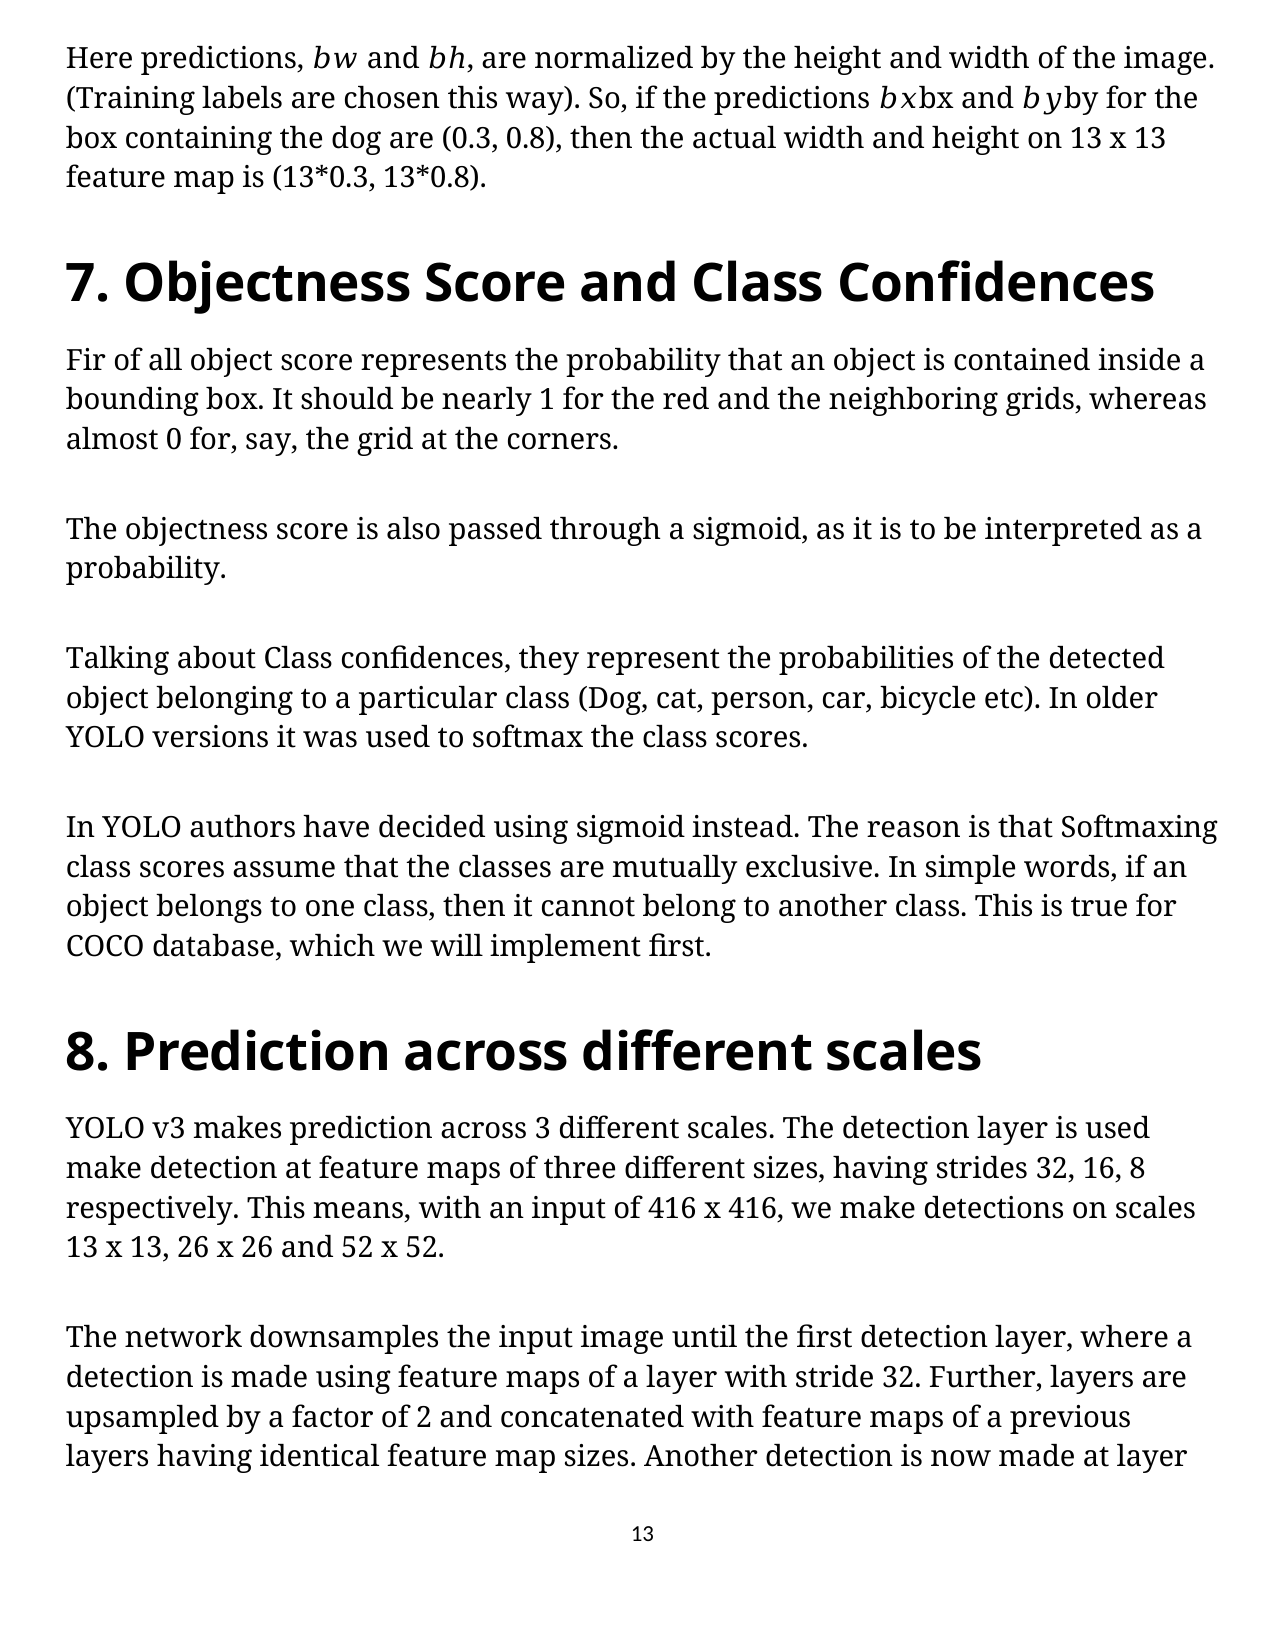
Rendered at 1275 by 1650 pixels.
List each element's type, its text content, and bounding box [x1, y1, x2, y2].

subtitle 8. Prediction across different scales [66, 1014, 1219, 1086]
text The objectness score is also passed through a sigmoid, as it is to be interpreted as a probability. [66, 508, 1219, 587]
subtitle 7. Objectness Score and Class Confidences [66, 245, 1219, 317]
text Here predictions, 𝑏𝑤 and 𝑏ℎ, are normalized by the height and width of the image. (Training labels are chosen this way). So, if the predictions 𝑏𝑥bx and 𝑏𝑦by for the box containing the dog are (0.3, 0.8), then the actual width and height on 13 x 13 feature map is (13*0.3, 13*0.8). [66, 37, 1219, 196]
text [66, 1316, 1219, 1475]
text YOLO v3 makes prediction across 3 different scales. The detection layer is used make detection at feature maps of three different sizes, having strides 32, 16, 8 respectively. This means, with an input of 416 x 416, we make detections on scales 13 x 13, 26 x 26 and 52 x 52. [66, 1108, 1219, 1266]
text Talking about Class confidences, they represent the probabilities of the detected object belonging to a particular class (Dog, cat, person, car, bicycle etc). In older YOLO versions it was used to softmax the class scores. [66, 637, 1219, 756]
text Fir of all object score represents the probability that an object is contained inside a bounding box. It should be nearly 1 for the red and the neighboring grids, whereas almost 0 for, say, the grid at the corners. [66, 339, 1219, 458]
text In YOLO authors have decided using sigmoid instead. The reason is that Softmaxing class scores assume that the classes are mutually exclusive. In simple words, if an object belongs to one class, then it cannot belong to another class. This is true for COCO database, which we will implement first. [66, 806, 1219, 965]
